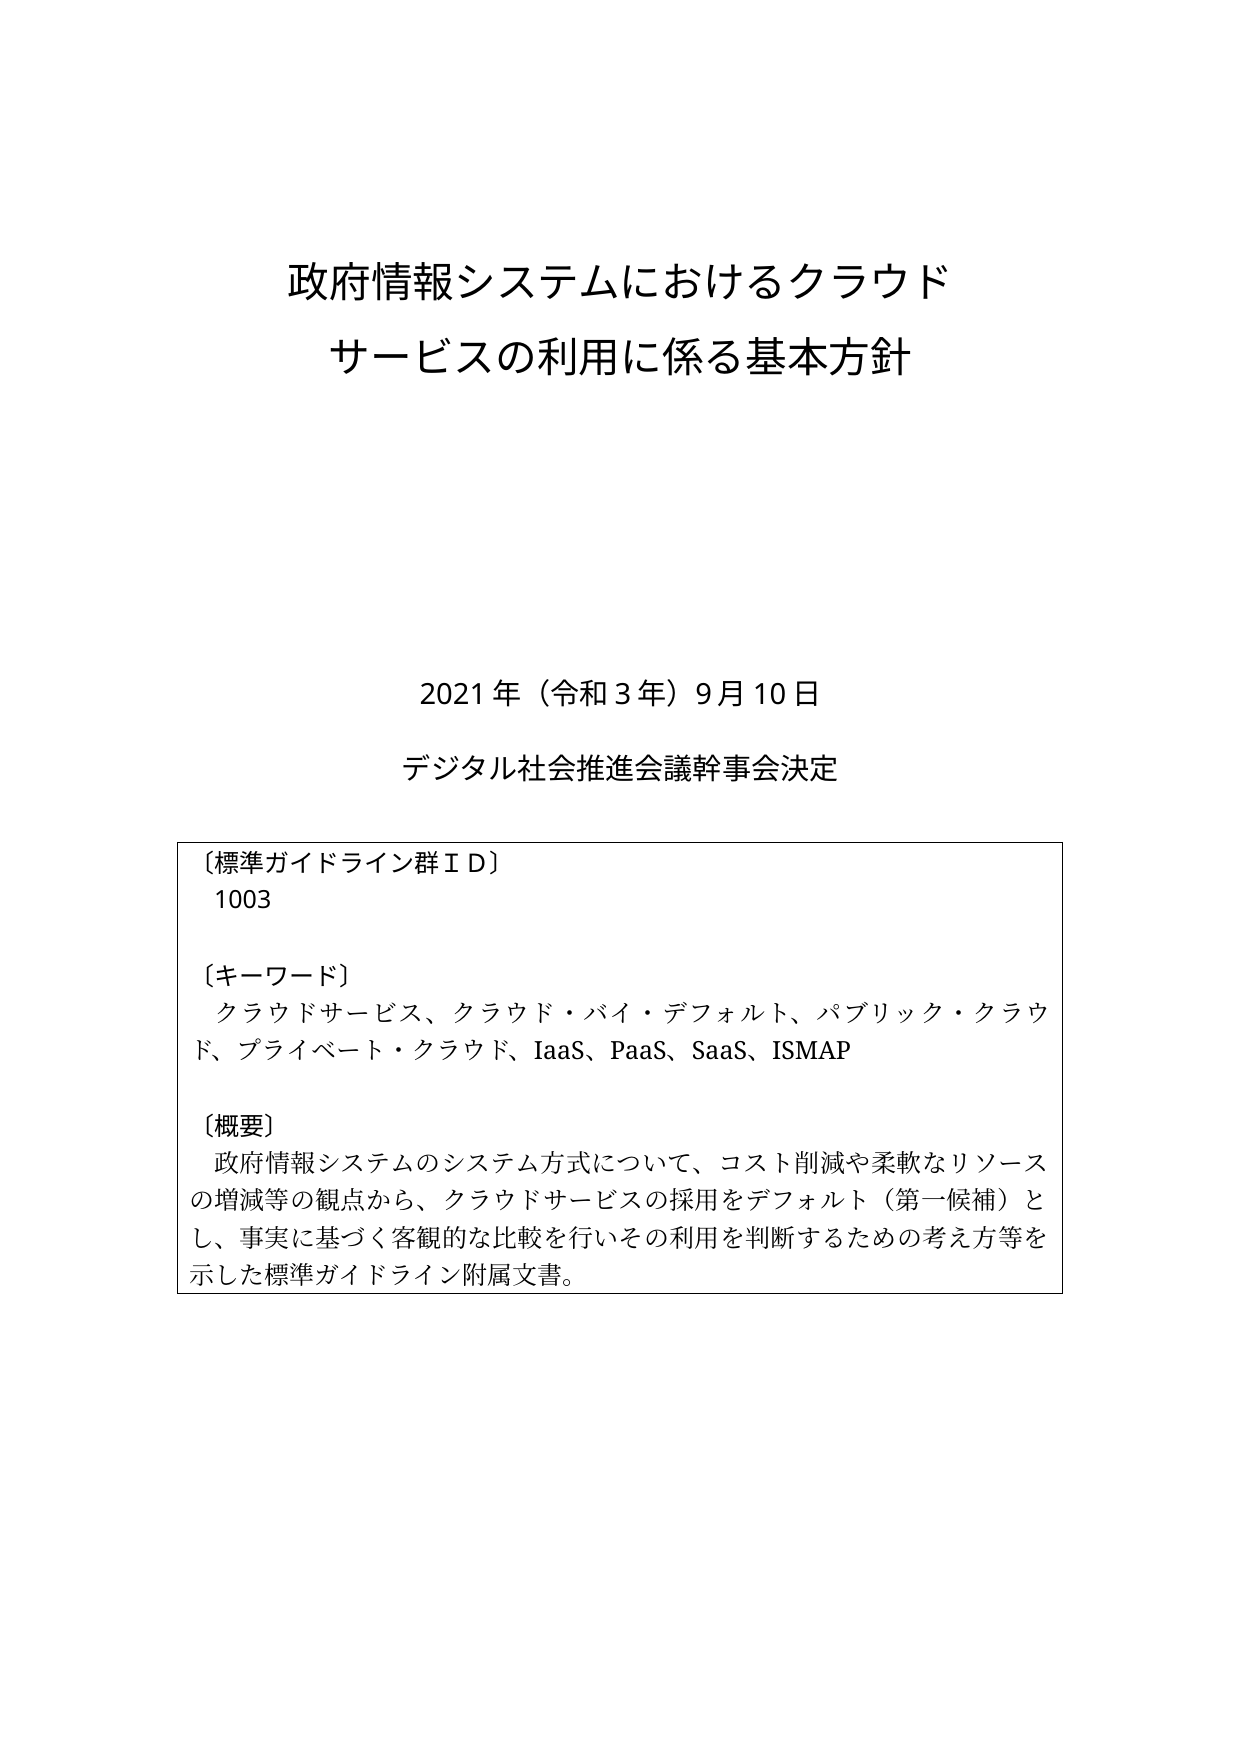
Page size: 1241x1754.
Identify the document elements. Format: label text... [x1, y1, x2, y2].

table_header 〔標準ガイドライン群ＩＤ〕 1003 〔キーワード〕 クラウドサービス、クラウド・バイ・デフォルト、パブリック・クラウド、プライベート・クラウド、IaaS、PaaS、SaaS、ISMAP 〔概要〕 政府情報システムのシステム方式について、コスト削減や柔軟なリソースの増減等の観点から、クラウドサービスの採用をデフォルト（第一候補）とし、事実に基づく客観的な比較を行いその利用を判断するための考え方等を示した標準ガイドライン附属文書。 [178, 843, 1062, 1293]
title 政府情報システムにおけるクラウドサービスの利用に係る基本方針 [277, 242, 963, 392]
text デジタル社会推進会議幹事会決定 [177, 729, 1063, 804]
text 2021年（令和3年）9月10日 [177, 654, 1063, 729]
